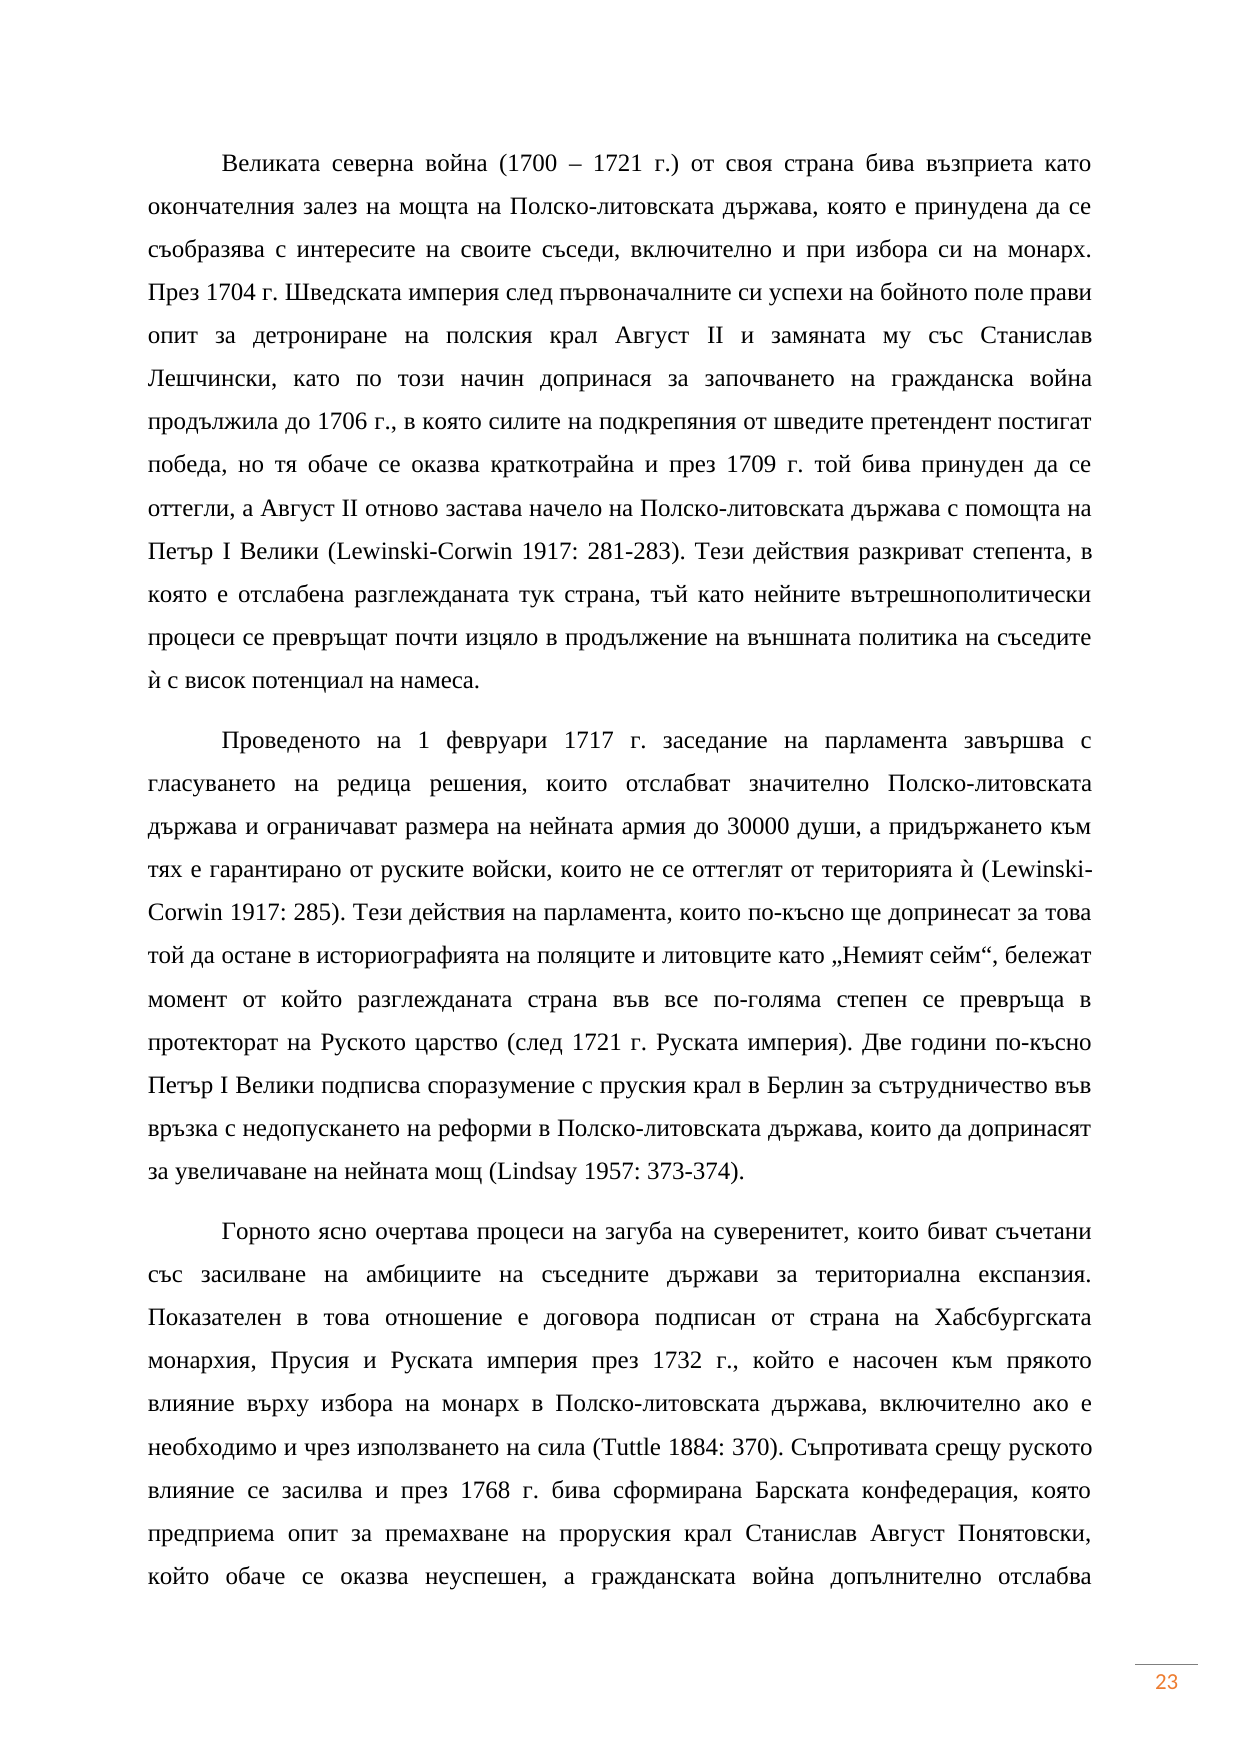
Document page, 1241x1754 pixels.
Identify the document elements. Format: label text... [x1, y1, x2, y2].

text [148, 1216, 1093, 1590]
text Великата северна война (1700 – 1721 г.) от своя страна бива възприета като окончателния залез на мощта на Полско-литовската държава, която е принудена да се съобразява с интересите на своите съседи, включително и при избора си на монарх. През 1704 г. Шведската империя след първоначалните си успехи на бойното поле прави опит за детрониране на полския крал Август II и замяната му със Станислав Лешчински, като по този начин допринася за започването на гражданска война продължила до 1706 г., в която силите на подкрепяния от шведите претендент постигат победа, но тя обаче се оказва краткотрайна и през 1709 г. той бива принуден да се оттегли, а Август II отново застава начело на Полско-литовската държава с помощта на Петър I Велики (Lewinski-Corwin 1917: 281-283). Тези действия разкриват степента, в която е отслабена разглежданата тук страна, тъй като нейните вътрешнополитически процеси се превръщат почти изцяло в продължение на външната политика на съседите ѝ с висок потенциал на намеса. [148, 148, 1093, 694]
text Проведеното на 1 февруари 1717 г. заседание на парламента завършва с гласуването на редица решения, които отслабват значително Полско-литовската държава и ограничават размера на нейната армия до 30000 души, а придържането към тях е гарантирано от руските войски, които не се оттеглят от територията ѝ (Lewinski-Corwin 1917: 285). Тези действия на парламента, които по-късно ще допринесат за това той да остане в историографията на поляците и литовците като „Немият сейм“, бележат момент от който разглежданата страна във все по-голяма степен се превръща в протекторат на Руското царство (след 1721 г. Руската империя). Две години по-късно Петър I Велики подписва споразумение с пруския крал в Берлин за сътрудничество във връзка с недопускането на реформи в Полско-литовската държава, които да допринасят за увеличаване на нейната мощ (Lindsay 1957: 373-374). [148, 725, 1093, 1185]
